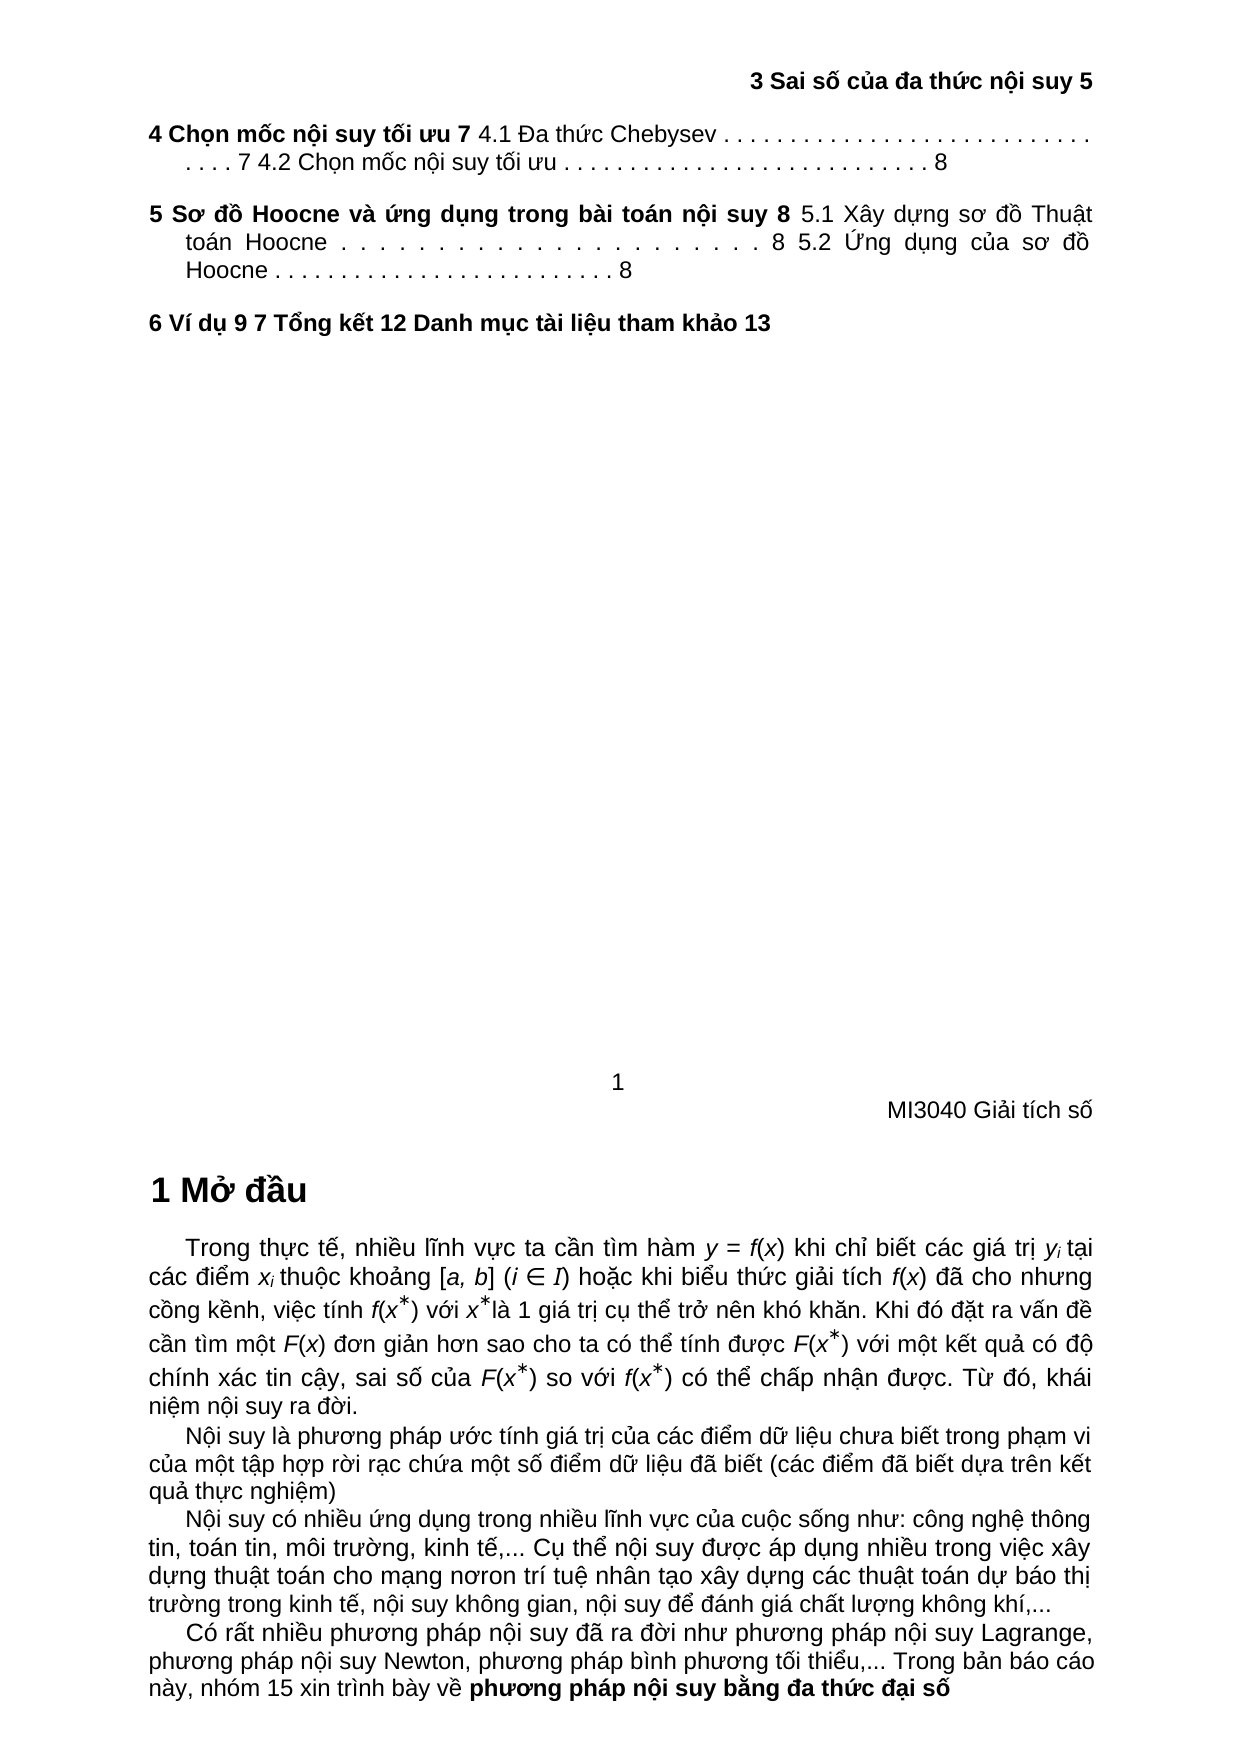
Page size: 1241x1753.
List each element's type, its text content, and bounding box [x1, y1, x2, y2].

text Nội suy là phương pháp ước tính giá trị của các điểm dữ liệu chưa biết trong phạm vi của một tập hợp rời rạc chứa một số điểm dữ liệu đã biết (các điểm đã biết dựa trên kết quả thực nghiệm) [148, 1422, 1093, 1505]
text MI3040 Giải tích số [0, 1096, 1093, 1123]
text 4 Chọn mốc nội suy tối ưu 7 4.1 Đa thức Chebysev . . . . . . . . . . . . . . . . . . . . . . . . . . . . . . . . 7 4.2 Chọn mốc nội suy tối ưu . . . . . . . . . . . . . . . . . . . . . . . . . . . . 8 [148, 120, 1093, 175]
text 1 [0, 1068, 624, 1096]
text 1 Mở đầu [151, 1169, 1099, 1210]
text Có rất nhiều phương pháp nội suy đã ra đời như phương pháp nội suy Lagrange, phương pháp nội suy Newton, phương pháp bình phương tối thiểu,... Trong bản báo cáo này, nhóm 15 xin trình bày về phương pháp nội suy bằng đa thức đại số [148, 1618, 1096, 1702]
text Nội suy có nhiều ứng dụng trong nhiều lĩnh vực của cuộc sống như: công nghệ thông tin, toán tin, môi trường, kinh tế,... Cụ thể nội suy được áp dụng nhiều trong việc xây dựng thuật toán cho mạng nơron trí tuệ nhân tạo xây dựng các thuật toán dự báo thị trường trong kinh tế, nội suy không gian, nội suy để đánh giá chất lượng không khí,... [148, 1506, 1093, 1617]
text 6 Ví dụ 9 7 Tổng kết 12 Danh mục tài liệu tham khảo 13 [148, 308, 1093, 336]
text 5 Sơ đồ Hoocne và ứng dụng trong bài toán nội suy 8 5.1 Xây dựng sơ đồ Thuật toán Hoocne . . . . . . . . . . . . . . . . . . . . . . 8 5.2 Ứng dụng của sơ đồ Hoocne . . . . . . . . . . . . . . . . . . . . . . . . . . 8 [149, 200, 1093, 283]
text 3 Sai số của đa thức nội suy 5 [0, 67, 1093, 94]
text Trong thực tế, nhiều lĩnh vực ta cần tìm hàm y = f(x) khi chỉ biết các giá trị yi tại các điểm xi thuộc khoảng [a, b] (i ∈ I) hoặc khi biểu thức giải tích f(x) đã cho nhưng cồng kềnh, việc tính f(x∗) với x∗là 1 giá trị cụ thể trở nên khó khăn. Khi đó đặt ra vấn đề cần tìm một F(x) đơn giản hơn sao cho ta có thể tính được F(x∗) với một kết quả có độ chính xác tin cậy, sai số của F(x∗) so với f(x∗) có thể chấp nhận được. Từ đó, khái niệm nội suy ra đời. [148, 1233, 1093, 1419]
